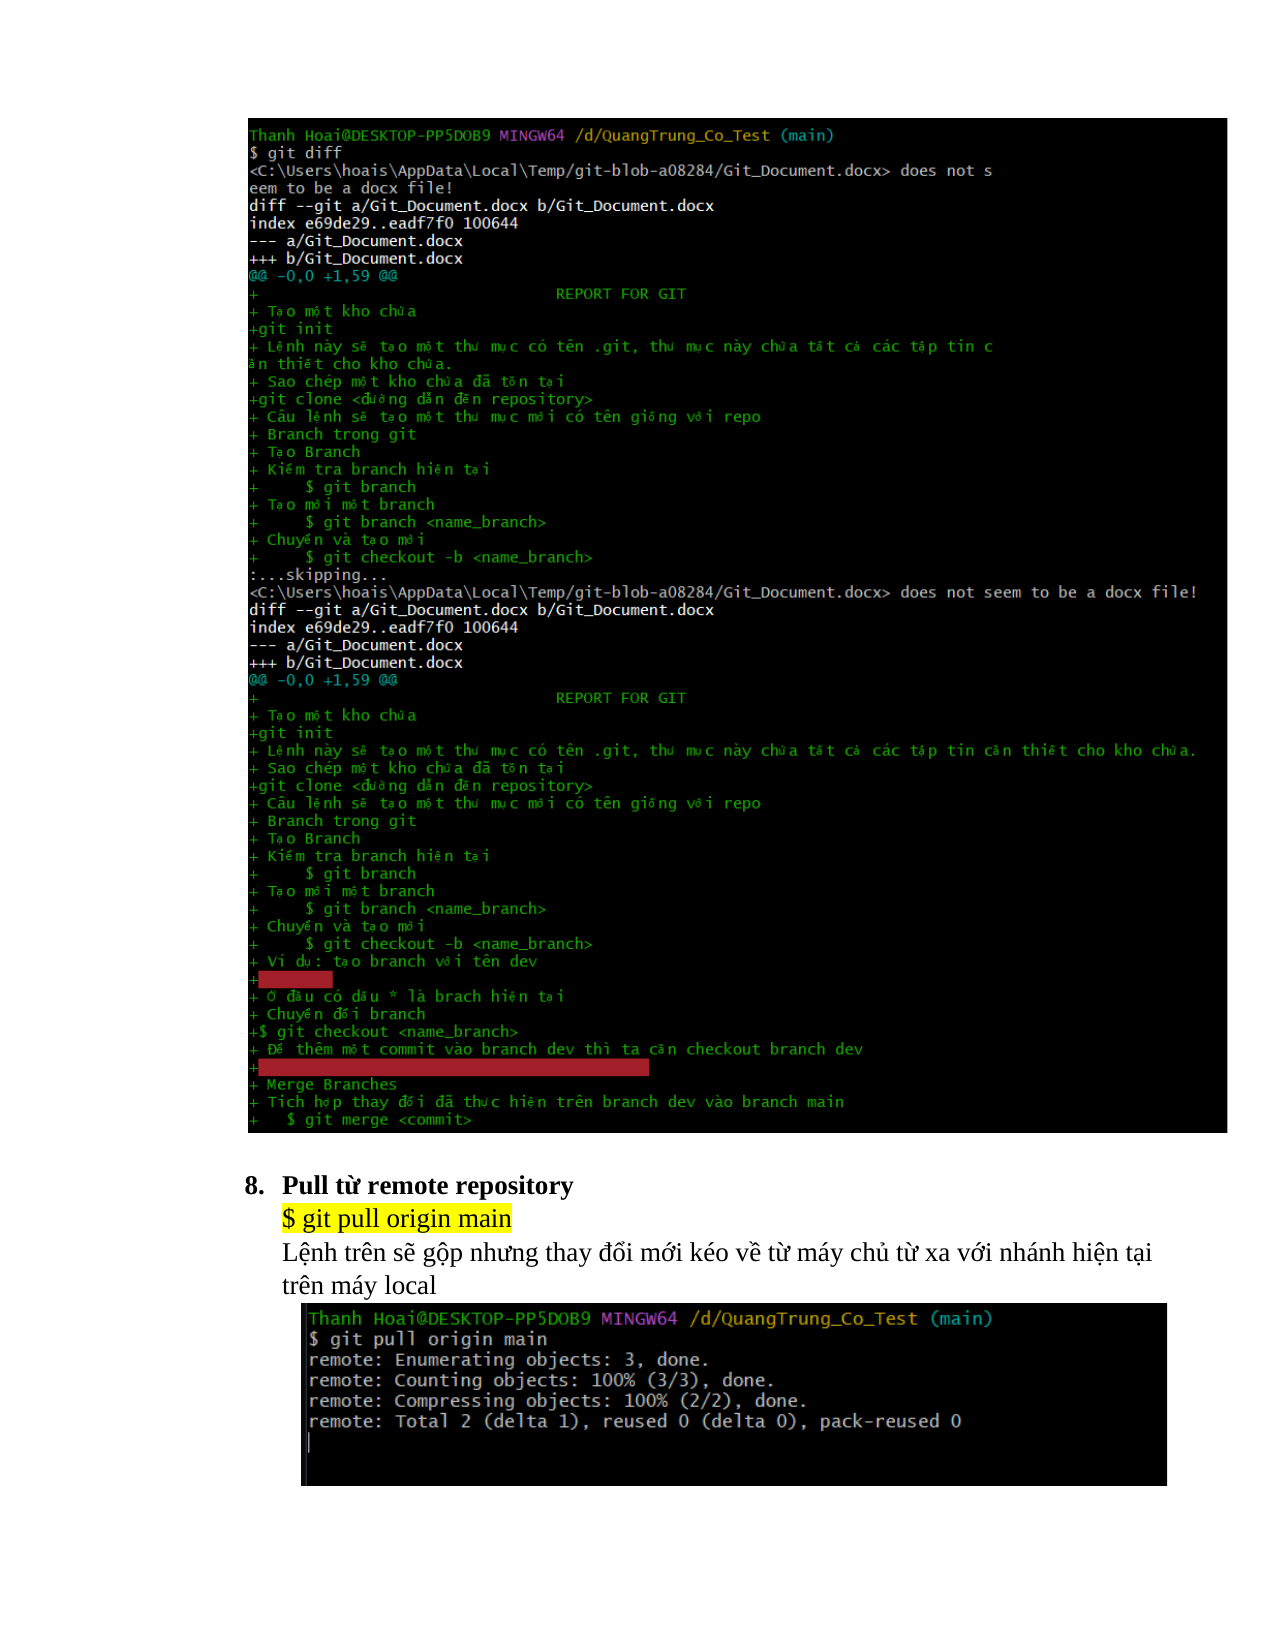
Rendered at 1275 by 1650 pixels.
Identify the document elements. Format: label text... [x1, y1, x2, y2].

list $ git pull origin main [282, 1202, 1186, 1233]
picture [301, 1303, 1168, 1486]
list Lệnh trên sẽ gộp nhưng thay đổi mới kéo về từ máy chủ từ xa với nhánh hiện tại trên máy local [282, 1236, 1186, 1301]
list Pull từ remote repository [244, 1169, 1186, 1200]
picture [248, 118, 1228, 1133]
